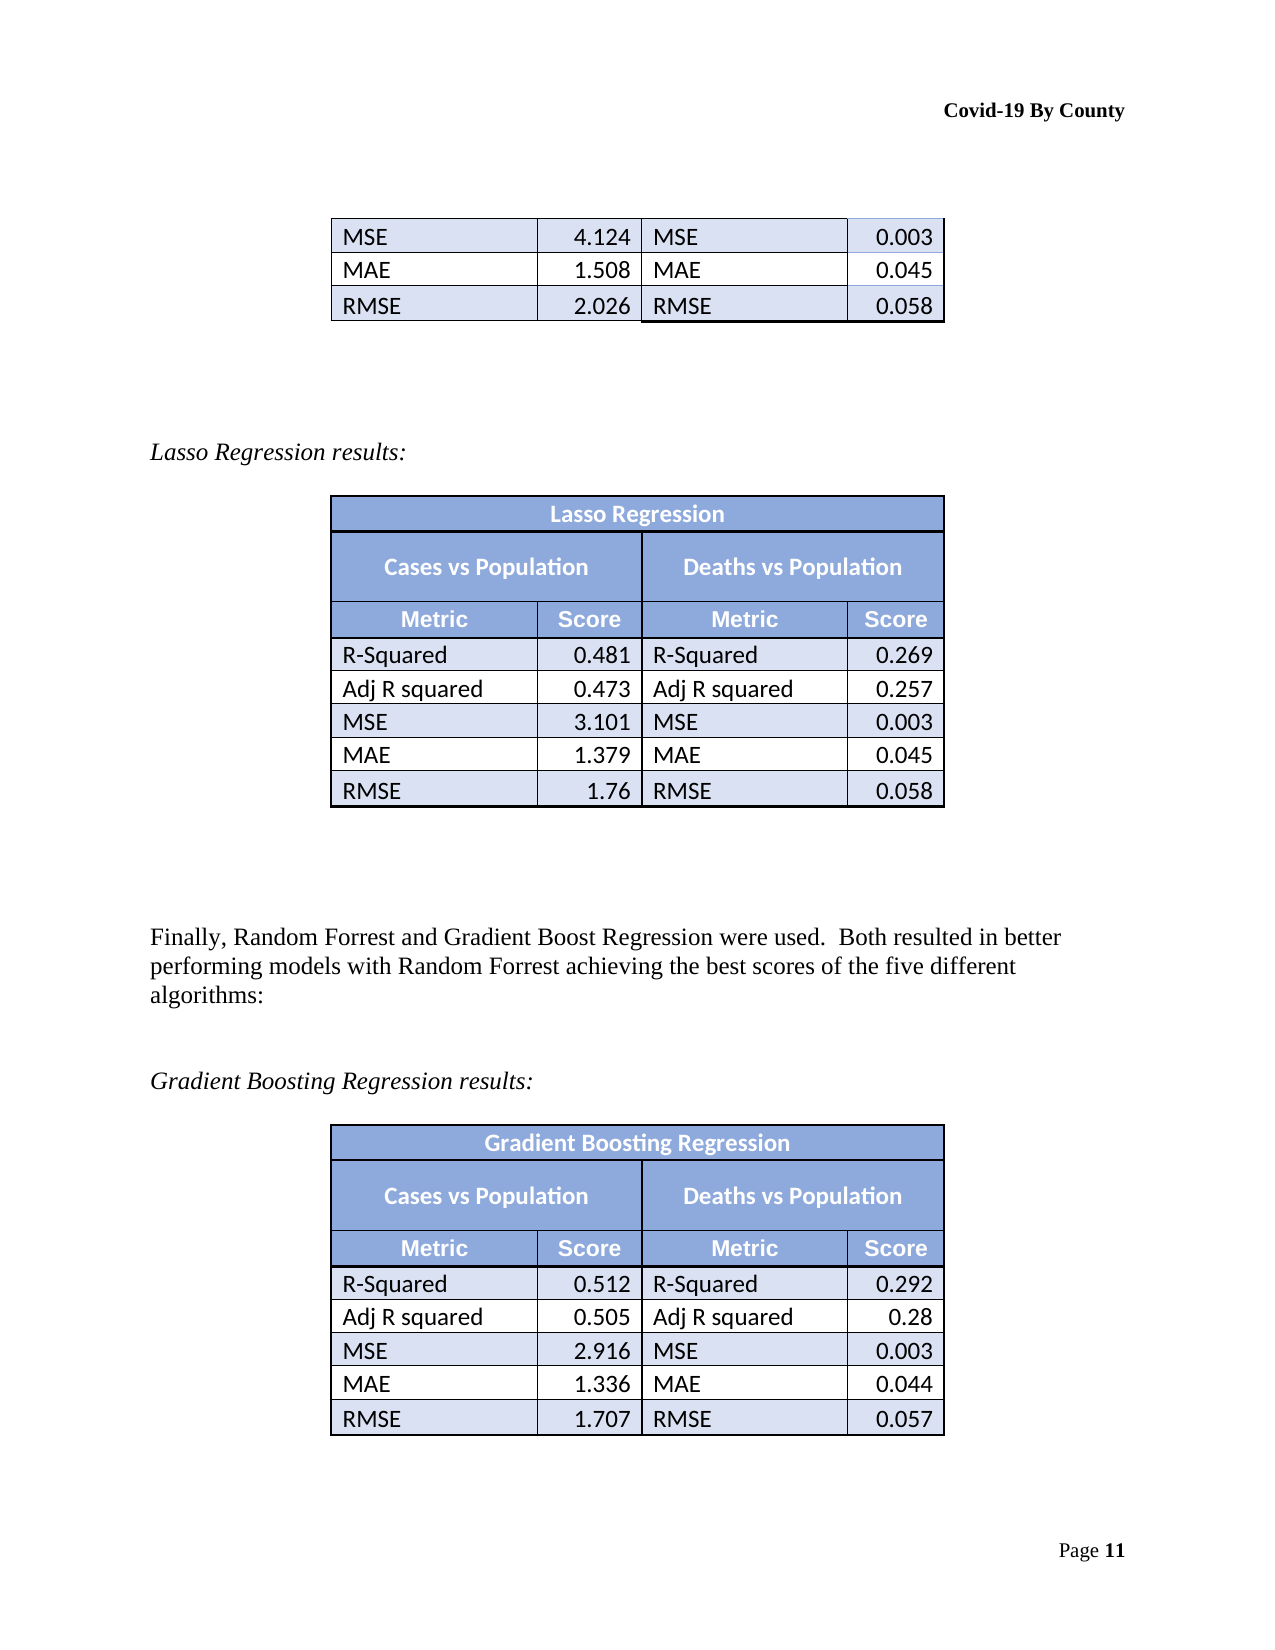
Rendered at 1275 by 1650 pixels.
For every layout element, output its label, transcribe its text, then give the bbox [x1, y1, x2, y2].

table_cell MAE [332, 1366, 537, 1399]
table_cell Adj R squared [643, 1300, 847, 1332]
table_cell 1.379 [538, 738, 641, 770]
table_cell RMSE [642, 286, 847, 320]
table_cell Score [848, 1231, 943, 1265]
table_cell MAE [643, 1366, 847, 1399]
table_cell 0.003 [848, 704, 943, 737]
table_cell 0.505 [538, 1300, 641, 1332]
table_cell 0.473 [538, 671, 641, 703]
table_cell RMSE [643, 771, 847, 805]
table_cell 1.707 [538, 1400, 641, 1434]
table_cell MAE [332, 253, 537, 285]
table_cell RMSE [332, 1400, 537, 1434]
table_cell 0.045 [848, 738, 943, 770]
table_cell RMSE [332, 286, 537, 320]
table_cell Adj R squared [643, 671, 847, 703]
table_cell MSE [643, 704, 847, 737]
table_cell 0.057 [848, 1400, 943, 1434]
table_cell Metric [332, 602, 537, 637]
table_cell 2.916 [538, 1333, 641, 1365]
table_cell 0.28 [848, 1300, 943, 1332]
table_cell 0.257 [848, 671, 943, 703]
table_cell MSE [642, 219, 847, 252]
table_cell MAE [643, 738, 847, 770]
text Gradient Boosting Regression results: [150, 1066, 1125, 1095]
table_cell 0.003 [848, 1333, 943, 1365]
table_cell RMSE [643, 1400, 847, 1434]
table_cell RMSE [332, 771, 537, 805]
table_cell Deaths vs Population [643, 533, 943, 601]
table_cell 0.292 [848, 1268, 943, 1299]
table_cell 0.058 [848, 286, 943, 320]
table_cell Adj R squared [332, 1300, 537, 1332]
table_cell 0.045 [848, 253, 943, 285]
table_cell Adj R squared [332, 671, 537, 703]
table_cell 0.058 [848, 771, 943, 805]
table_cell MAE [642, 253, 847, 285]
table_cell R-Squared [332, 639, 537, 670]
table_cell Deaths vs Population [643, 1161, 943, 1230]
table_cell Metric [332, 1231, 537, 1265]
table_cell 0.269 [848, 639, 943, 670]
table_cell R-Squared [332, 1268, 537, 1299]
table_cell MSE [643, 1333, 847, 1365]
table_cell Score [848, 602, 943, 637]
table_cell MSE [332, 704, 537, 737]
text Finally, Random Forrest and Gradient Boost Regression were used. Both resulted in better performing models with Random Forrest achieving the best scores of the five different algorithms: [150, 922, 1125, 1009]
table_cell R-Squared [643, 1268, 847, 1299]
table_cell 3.101 [538, 704, 641, 737]
table_cell 0.044 [848, 1366, 943, 1399]
table_cell MSE [332, 1333, 537, 1365]
table_cell 0.512 [538, 1268, 641, 1299]
table_cell Cases vs Population [332, 1161, 641, 1230]
table_cell Metric [643, 1231, 847, 1265]
table_header Lasso Regression [332, 497, 943, 530]
table_cell Score [538, 602, 641, 637]
table_cell 4.124 [538, 219, 641, 252]
text Lasso Regression results: [150, 437, 1125, 466]
table_cell MSE [332, 219, 537, 252]
table_cell 1.336 [538, 1366, 641, 1399]
table_cell 0.003 [848, 219, 943, 252]
table_cell Cases vs Population [332, 533, 641, 601]
table_cell MAE [332, 738, 537, 770]
table_cell Metric [643, 602, 847, 637]
table_header Gradient Boosting Regression [332, 1126, 943, 1159]
table_cell 0.481 [538, 639, 641, 670]
table_cell 2.026 [538, 286, 641, 320]
table_cell 1.508 [538, 253, 641, 285]
table_cell Score [538, 1231, 641, 1265]
table_cell R-Squared [643, 639, 847, 670]
table_cell 1.76 [538, 771, 641, 805]
